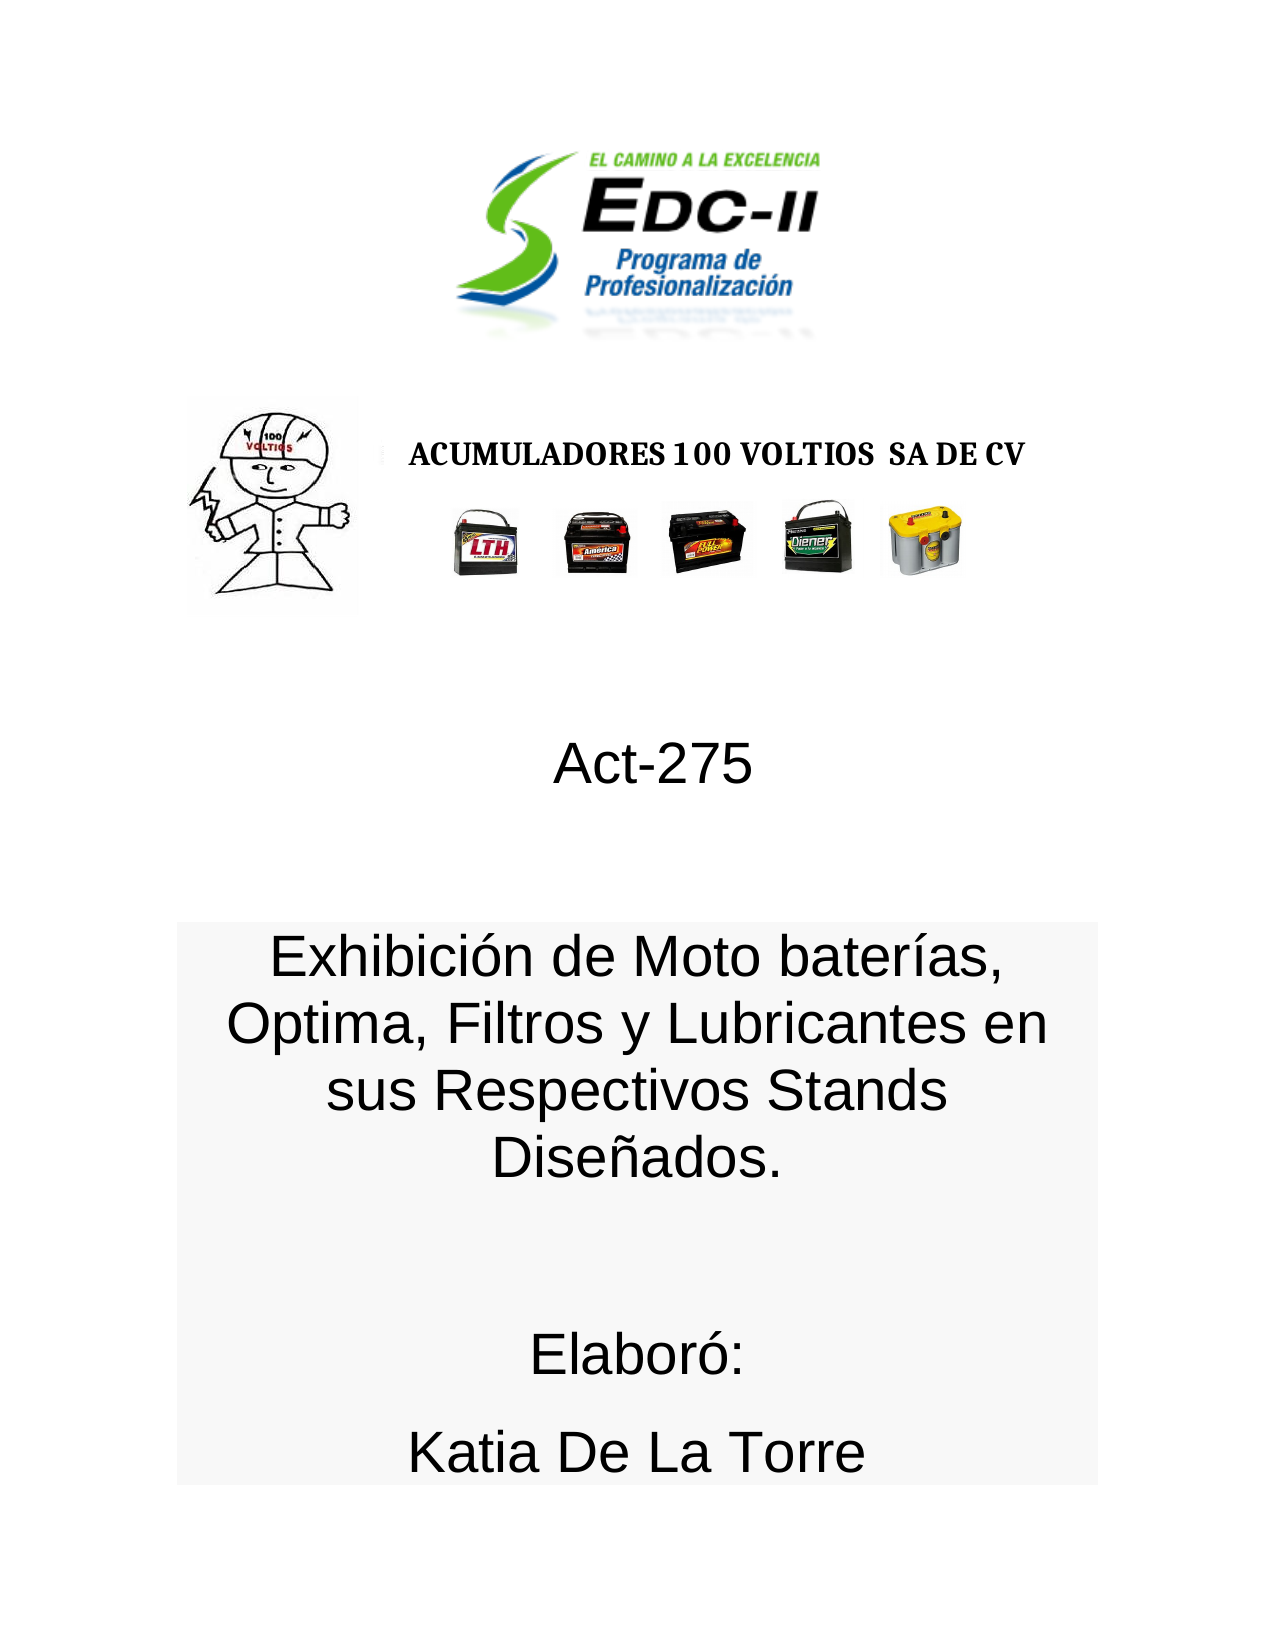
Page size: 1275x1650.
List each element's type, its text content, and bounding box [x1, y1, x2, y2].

picture [452, 149, 822, 345]
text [177, 922, 1098, 1190]
text Katia De La Torre [177, 1418, 1098, 1485]
text Elaboró: [177, 1320, 1098, 1387]
text Act-275 [177, 729, 1098, 796]
